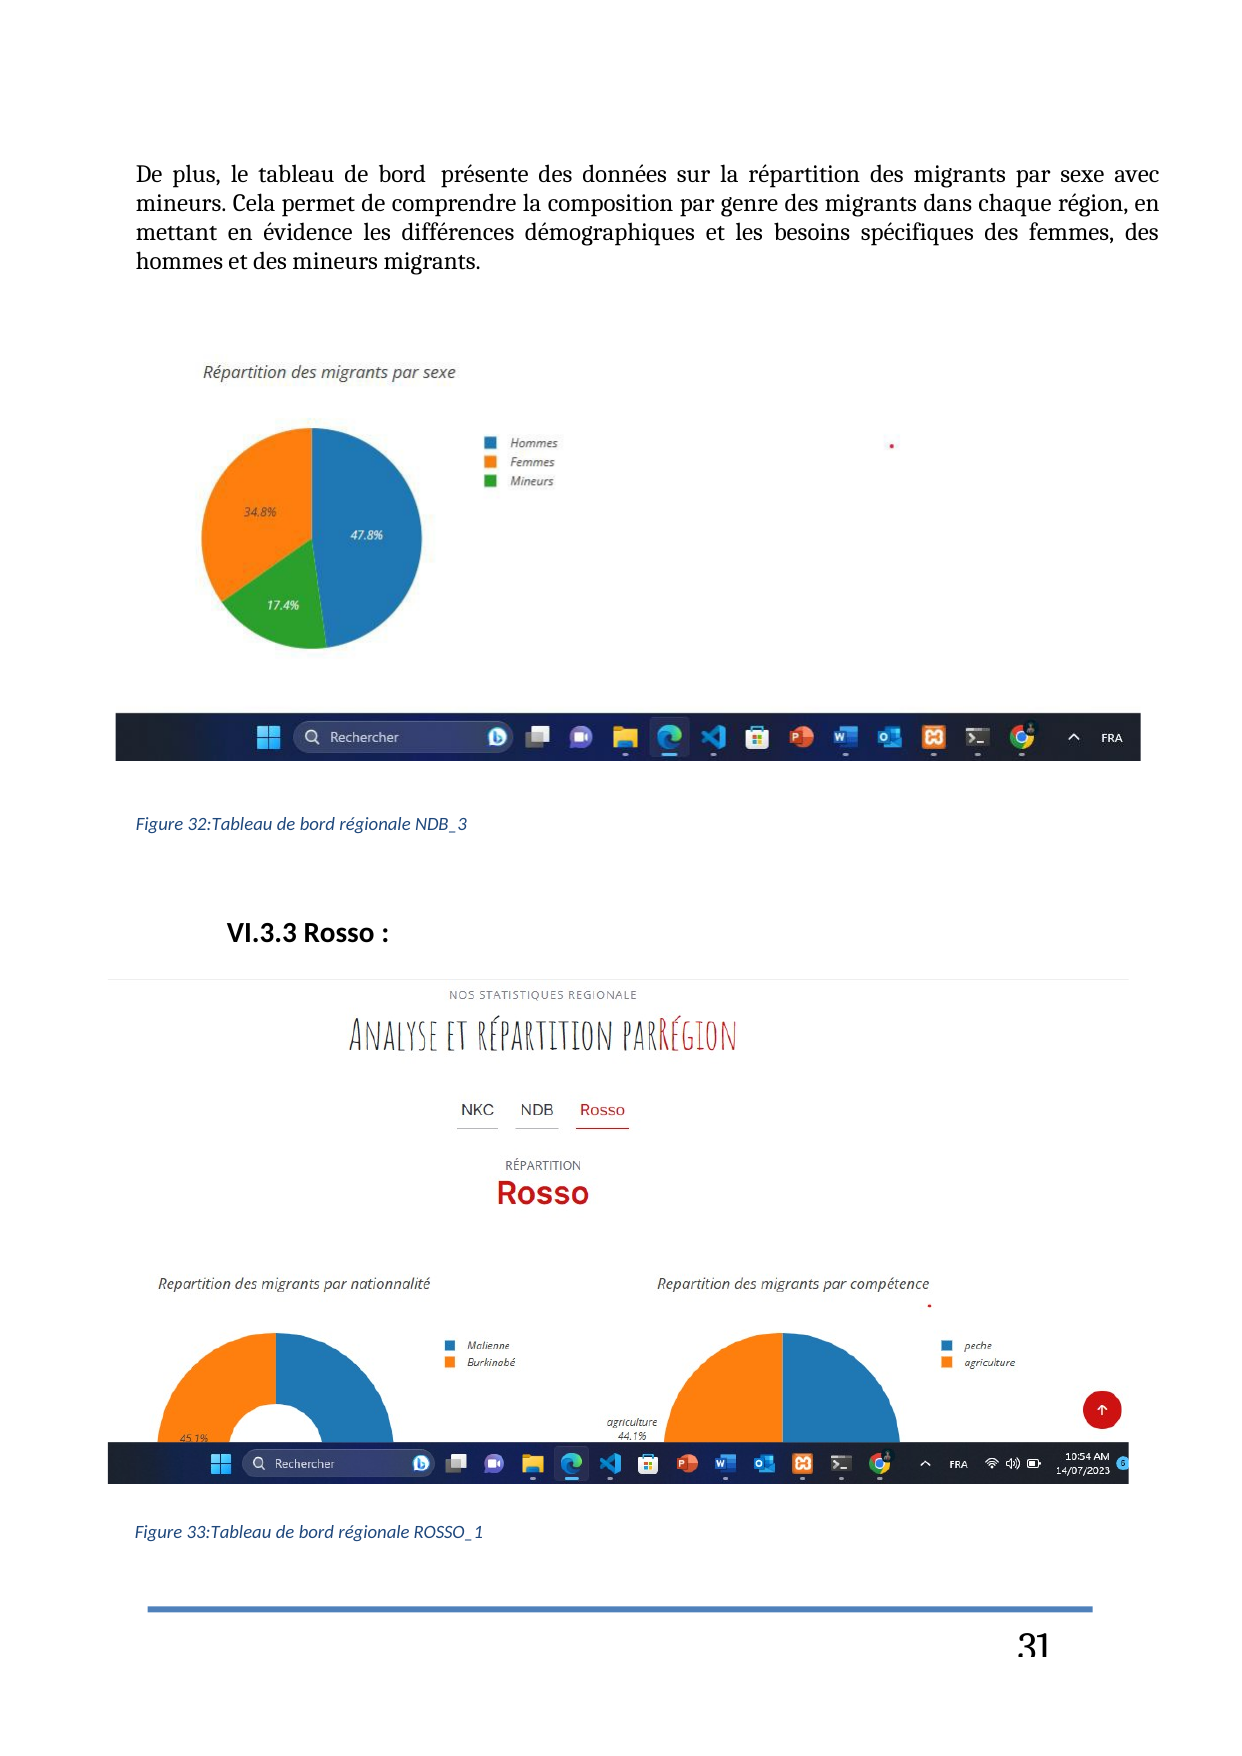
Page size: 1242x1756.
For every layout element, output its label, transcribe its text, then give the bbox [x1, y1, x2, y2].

text Figure 33:Tableau de bord régionale ROSSO_1 [134, 1521, 1192, 1543]
picture [115, 354, 1141, 761]
picture [107, 979, 1129, 1484]
text Figure 32:Tableau de bord régionale NDB_3 [136, 812, 1192, 835]
subtitle Rosso : [227, 914, 1192, 949]
text De plus, le tableau de bord présente des données sur la répartition des migrants par sexe avec mineurs. Cela permet de comprendre la composition par genre des migrants dans chaque région, en mettant en évidence les différences démographiques et les besoins spécifiques des femmes, des hommes et des mineurs migrants. [136, 160, 1160, 275]
